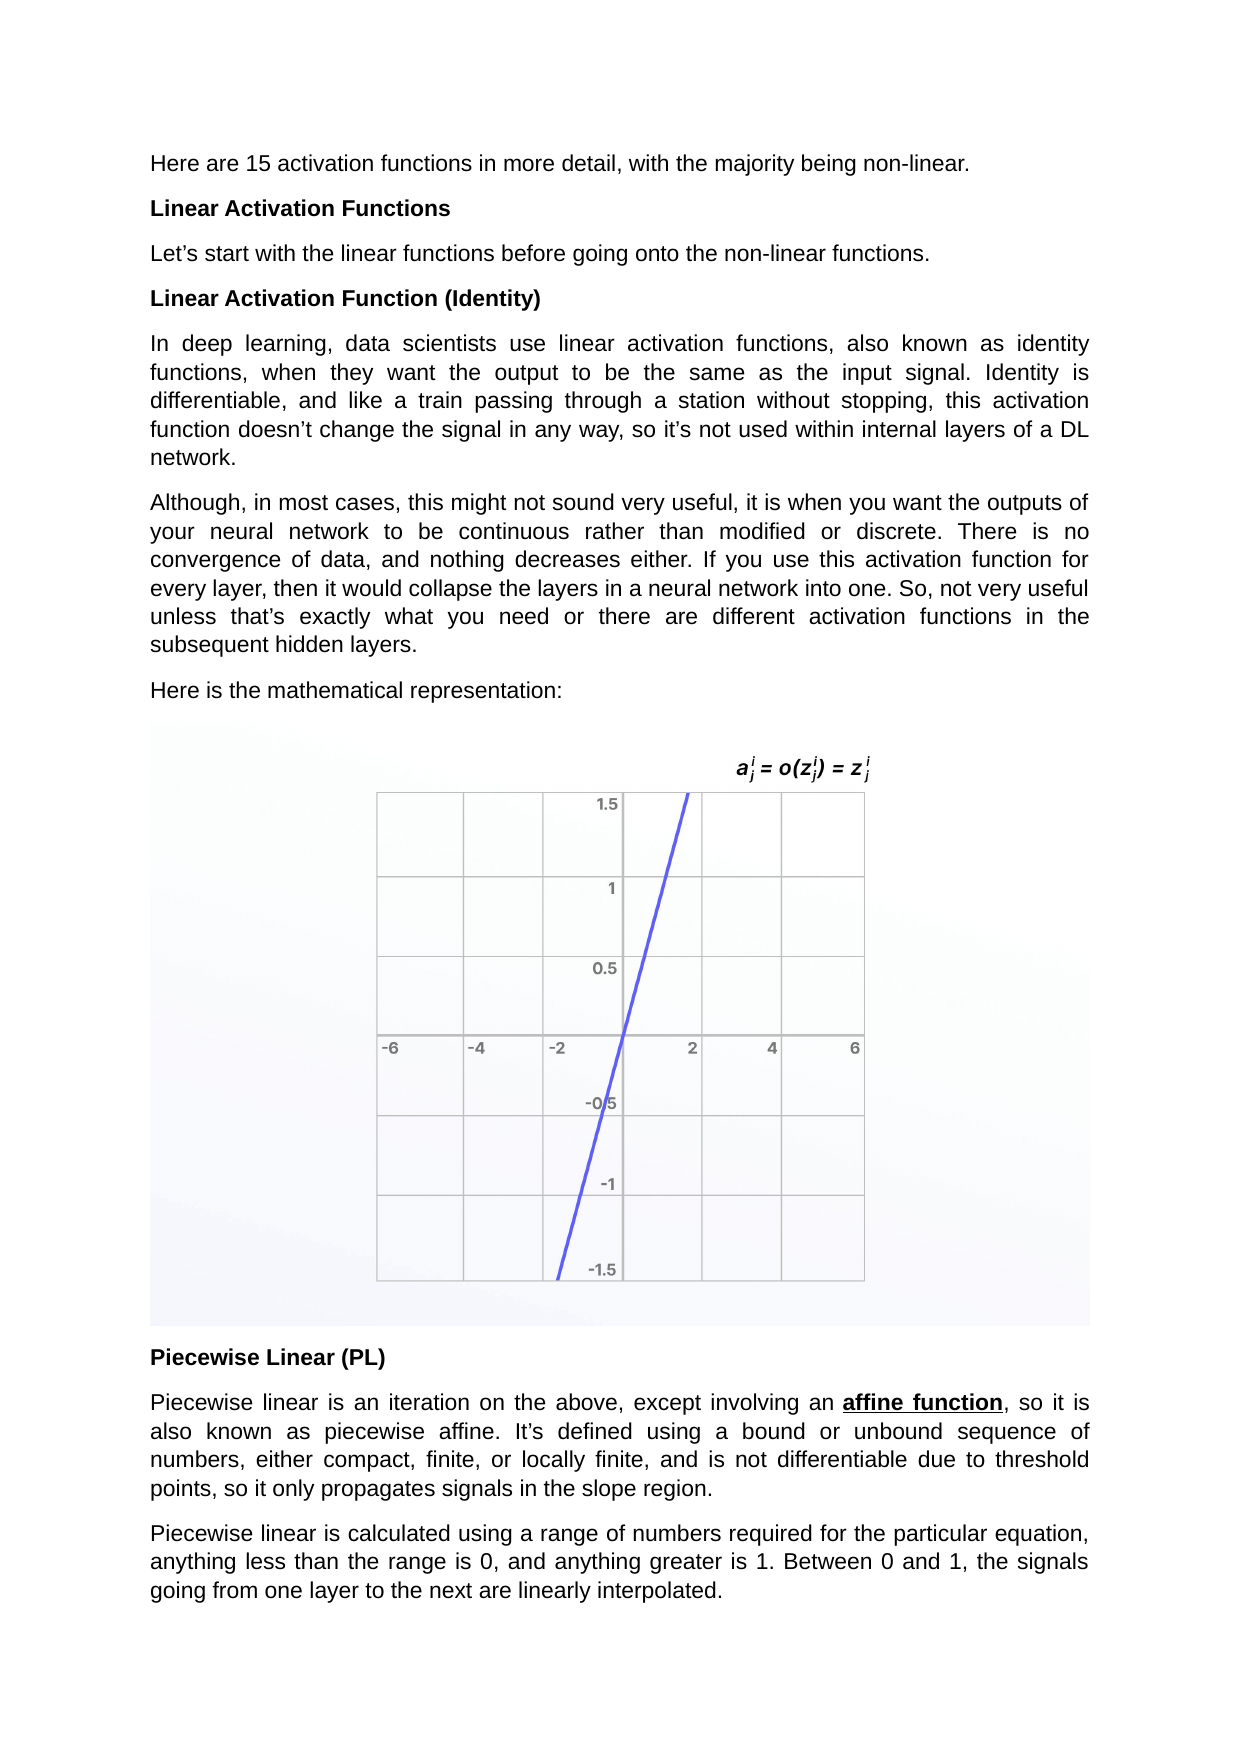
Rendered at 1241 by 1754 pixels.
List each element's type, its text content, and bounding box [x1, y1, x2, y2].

text Let’s start with the linear functions before going onto the non-linear functions. [150, 240, 1090, 267]
text Here are 15 activation functions in more detail, with the majority being non-linear. [150, 150, 1090, 176]
text Here is the mathematical representation: [150, 677, 1090, 703]
text Linear Activation Function (Identity) [150, 285, 1090, 312]
text Piecewise Linear (PL) [150, 1344, 1090, 1371]
text Piecewise linear is calculated using a range of numbers required for the particular equation, anything less than the range is 0, and anything greater is 1. Between 0 and 1, the signals going from one layer to the next are linearly interpolated. [150, 1520, 1090, 1603]
text Linear Activation Functions [150, 195, 1090, 221]
text Although, in most cases, this might not sound very useful, it is when you want the outputs of your neural network to be continuous rather than modified or discrete. There is no convergence of data, and nothing decreases either. If you use this activation function for every layer, then it would collapse the layers in a neural network into one. So, not very useful unless that’s exactly what you need or there are different activation functions in the subsequent hidden layers. [150, 489, 1090, 658]
picture [150, 721, 1091, 1326]
text Piecewise linear is an iteration on the above, except involving an affine function, so it is also known as piecewise affine. It’s defined using a bound or unbound sequence of numbers, either compact, finite, or locally finite, and is not differentiable due to threshold points, so it only propagates signals in the slope region. [150, 1389, 1090, 1501]
text In deep learning, data scientists use linear activation functions, also known as identity functions, when they want the output to be the same as the input signal. Identity is differentiable, and like a train passing through a station without stopping, this activation function doesn’t change the signal in any way, so it’s not used within internal layers of a DL network. [150, 330, 1090, 471]
